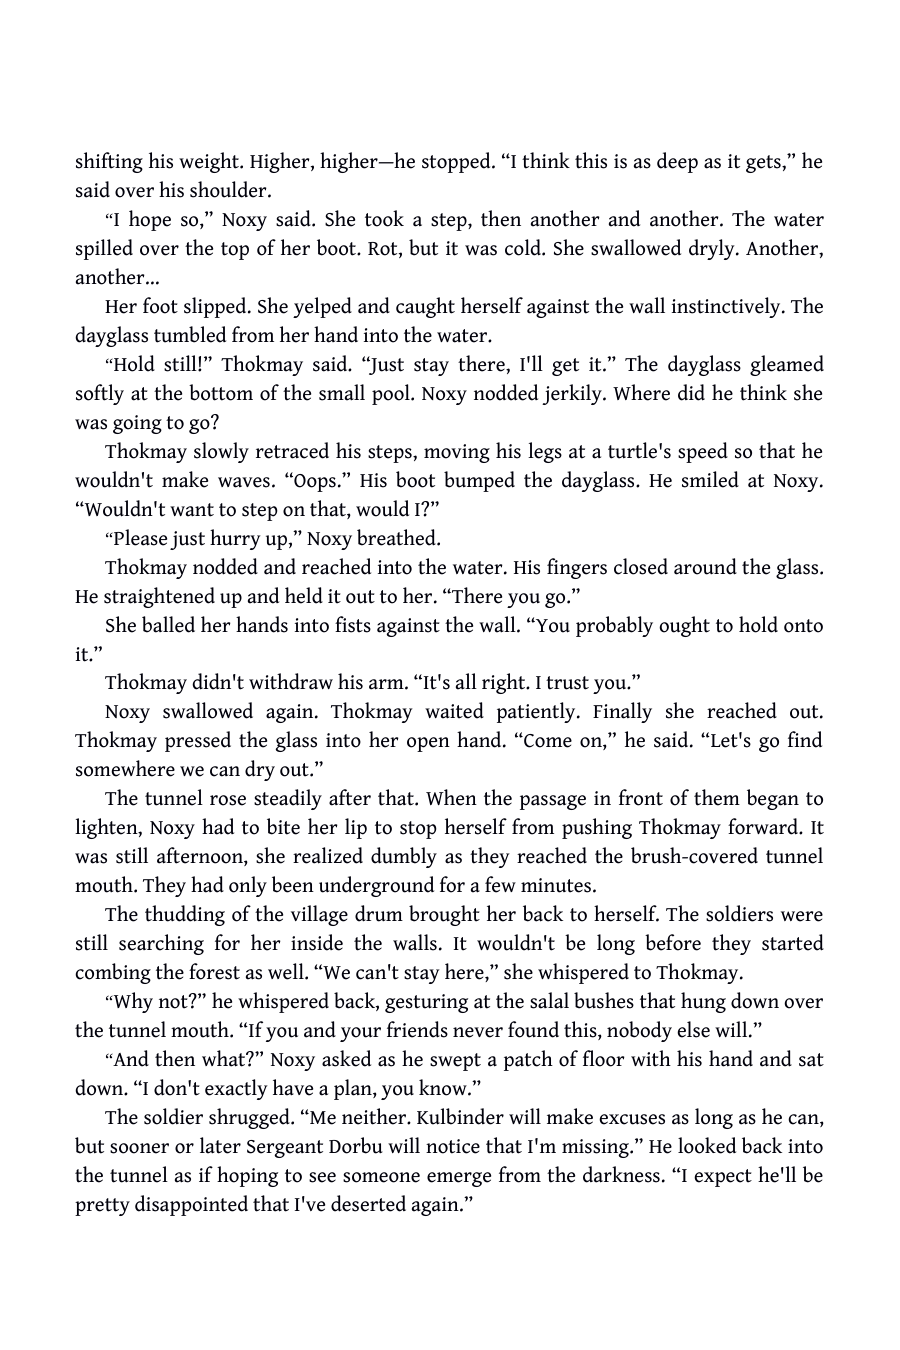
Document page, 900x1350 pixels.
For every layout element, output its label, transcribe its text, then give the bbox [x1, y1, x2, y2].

text Noxy swallowed again. Thokmay waited patiently. Finally she reached out. Thokmay pressed the glass into her open hand. “Come on,” he said. “Let's go find somewhere we can dry out.” [75, 701, 825, 783]
text Thokmay didn't withdraw his arm. “It's all right. I trust you.” [75, 672, 825, 696]
text “And then what?” Noxy asked as he swept a patch of floor with his hand and sat down. “I don't exactly have a plan, you know.” [75, 1048, 825, 1101]
text “Why not?” he whispered back, gesturing at the salal bushes that hung down over the tunnel mouth. “If you and your friends never found this, nobody else will.” [75, 990, 825, 1043]
text “Please just hurry up,” Noxy breathed. [75, 527, 825, 551]
text She balled her hands into fists against the wall. “You probably ought to hold onto it.” [75, 614, 825, 667]
text Her foot slipped. She yelped and caught herself against the wall instinctively. The dayglass tumbled from her hand into the water. [75, 295, 825, 348]
text “I hope so,” Noxy said. She took a step, then another and another. The water spilled over the top of her boot. Rot, but it was cold. She swallowed dryly. Another, another… [75, 208, 825, 291]
text Thokmay nodded and reached into the water. His fingers closed around the glass. He straightened up and held it out to her. “There you go.” [75, 556, 825, 609]
text “Hold still!” Thokmay said. “Just stay there, I'll get it.” The dayglass gleamed softly at the bottom of the small pool. Noxy nodded jerkily. Where did he think she was going to go? [75, 353, 825, 435]
text The soldier shrugged. “Me neither. Kulbinder will make excuses as long as he can, but sooner or later Sergeant Dorbu will notice that I'm missing.” He looked back into the tunnel as if hoping to see someone emerge from the darkness. “I expect he'll be pretty disappointed that I've deserted again.” [75, 1106, 825, 1217]
text The tunnel rose steadily after that. When the passage in front of them began to lighten, Noxy had to bite her lip to stop herself from pushing Thokmay forward. It was still afternoon, she realized dumbly as they reached the brush-covered tunnel mouth. They had only been underground for a few minutes. [75, 788, 825, 899]
text Thokmay slowly retraced his steps, moving his legs at a turtle's speed so that he wouldn't make waves. “Oops.” His boot bumped the dayglass. He smiled at Noxy. “Wouldn't want to step on that, would I?” [75, 440, 825, 522]
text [75, 151, 825, 204]
text The thudding of the village drum brought her back to herself. The soldiers were still searching for her inside the walls. It wouldn't be long before they started combing the forest as well. “We can't stay here,” she whispered to Thokmay. [75, 903, 825, 986]
